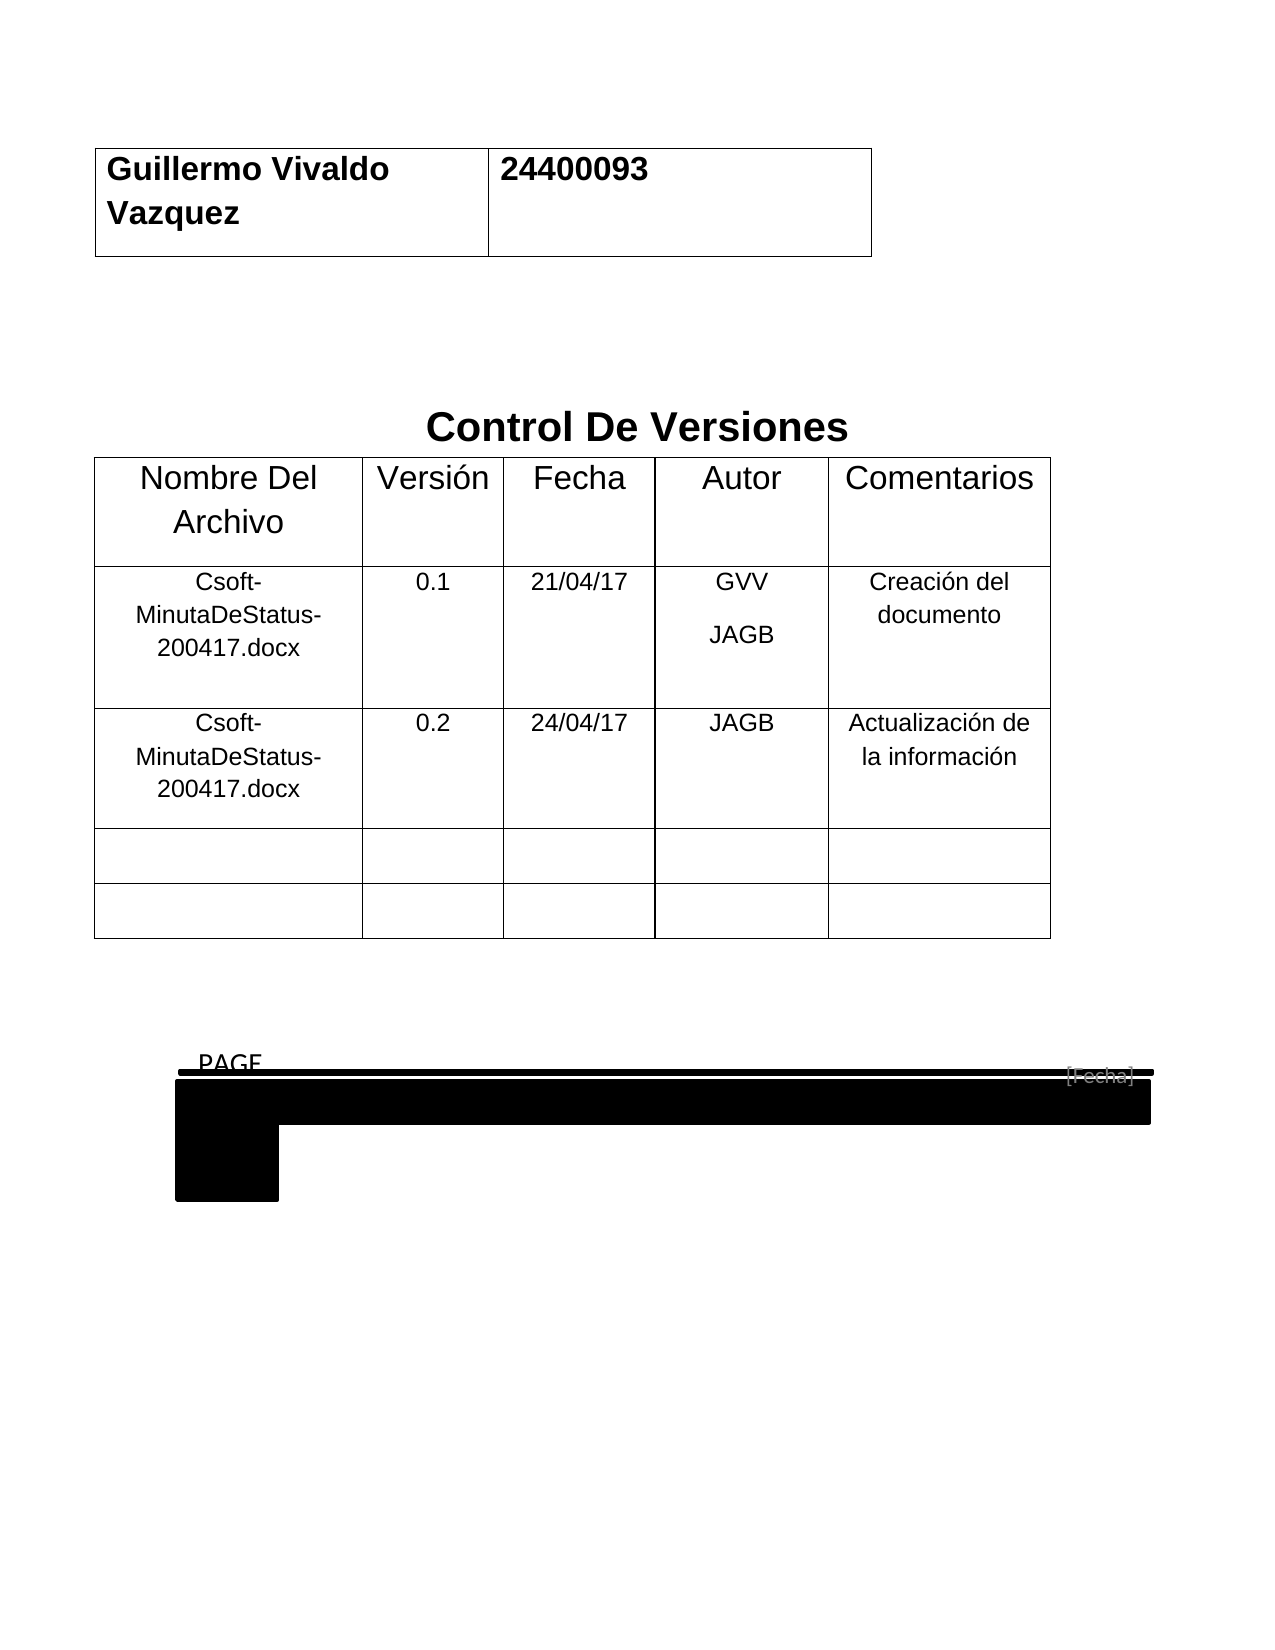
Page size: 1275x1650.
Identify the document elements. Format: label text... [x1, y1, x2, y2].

table_cell Actualización de la información [829, 709, 1050, 828]
table_cell Creación del documento [829, 567, 1050, 707]
table_cell [504, 829, 654, 883]
table_cell 0.2 [363, 709, 503, 828]
table_cell [363, 884, 503, 938]
table_cell 24/04/17 [504, 709, 654, 828]
table_cell [829, 884, 1050, 938]
table_header Versión [363, 458, 503, 566]
table_header Nombre Del Archivo [95, 458, 362, 566]
subtitle Control De Versiones [177, 402, 1098, 450]
table_cell GVV JAGB [656, 567, 828, 707]
table_header Comentarios [829, 458, 1050, 566]
table_cell [95, 829, 362, 883]
table_header Autor [656, 458, 828, 566]
table_cell [363, 829, 503, 883]
table_header Fecha [504, 458, 654, 566]
table_cell Guillermo Vivaldo Vazquez [96, 149, 488, 256]
table_cell [656, 829, 828, 883]
table_cell 0.1 [363, 567, 503, 707]
table_cell [656, 884, 828, 938]
table_cell [829, 829, 1050, 883]
table_cell [504, 884, 654, 938]
table_cell [95, 884, 362, 938]
table_cell 21/04/17 [504, 567, 654, 707]
table_cell JAGB [656, 709, 828, 828]
table_cell Csoft-MinutaDeStatus-200417.docx [95, 709, 362, 828]
table_cell Csoft-MinutaDeStatus-200417.docx [95, 567, 362, 707]
table_cell 24400093 [489, 149, 871, 256]
